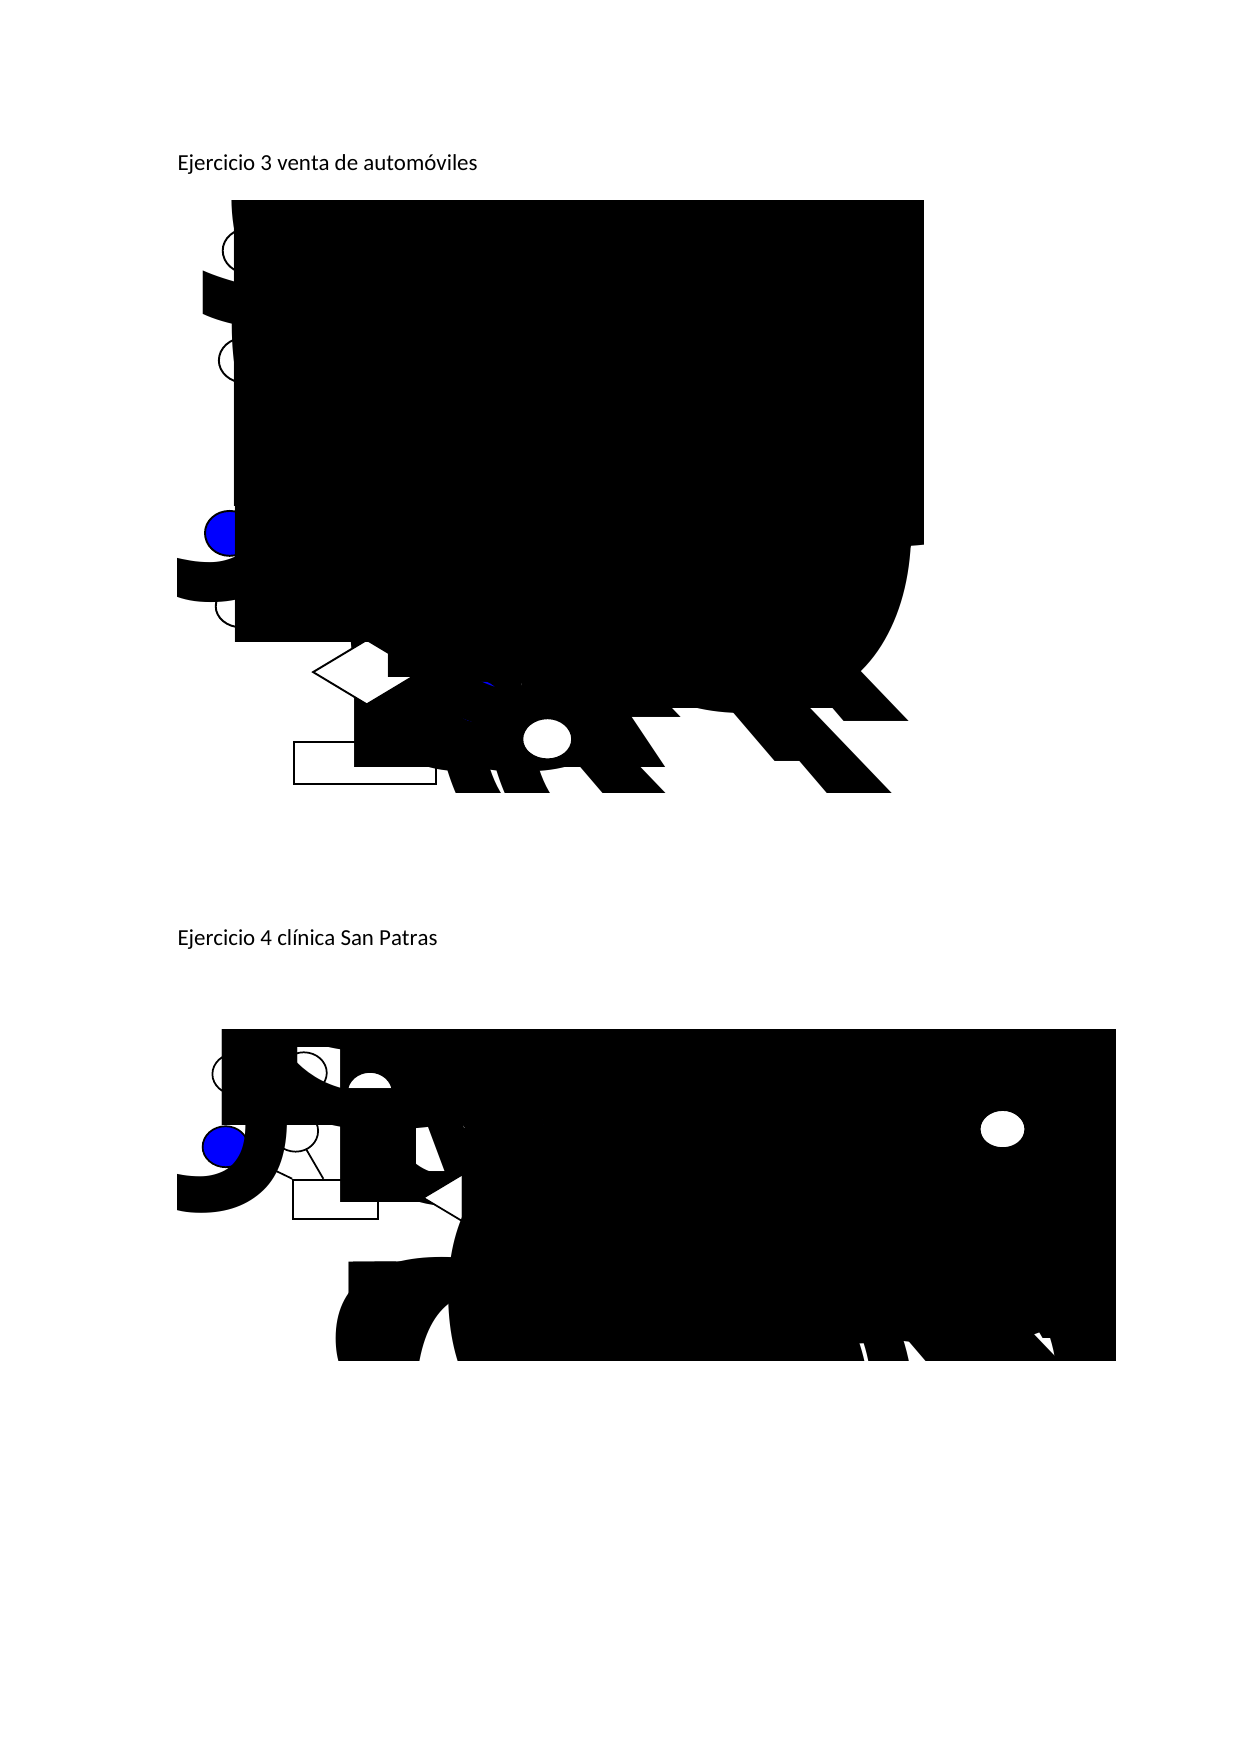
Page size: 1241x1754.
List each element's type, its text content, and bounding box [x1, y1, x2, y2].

text Ejercicio 4 clínica San Patras [177, 923, 1063, 951]
text Ejercicio 3 venta de automóviles [177, 148, 1063, 176]
